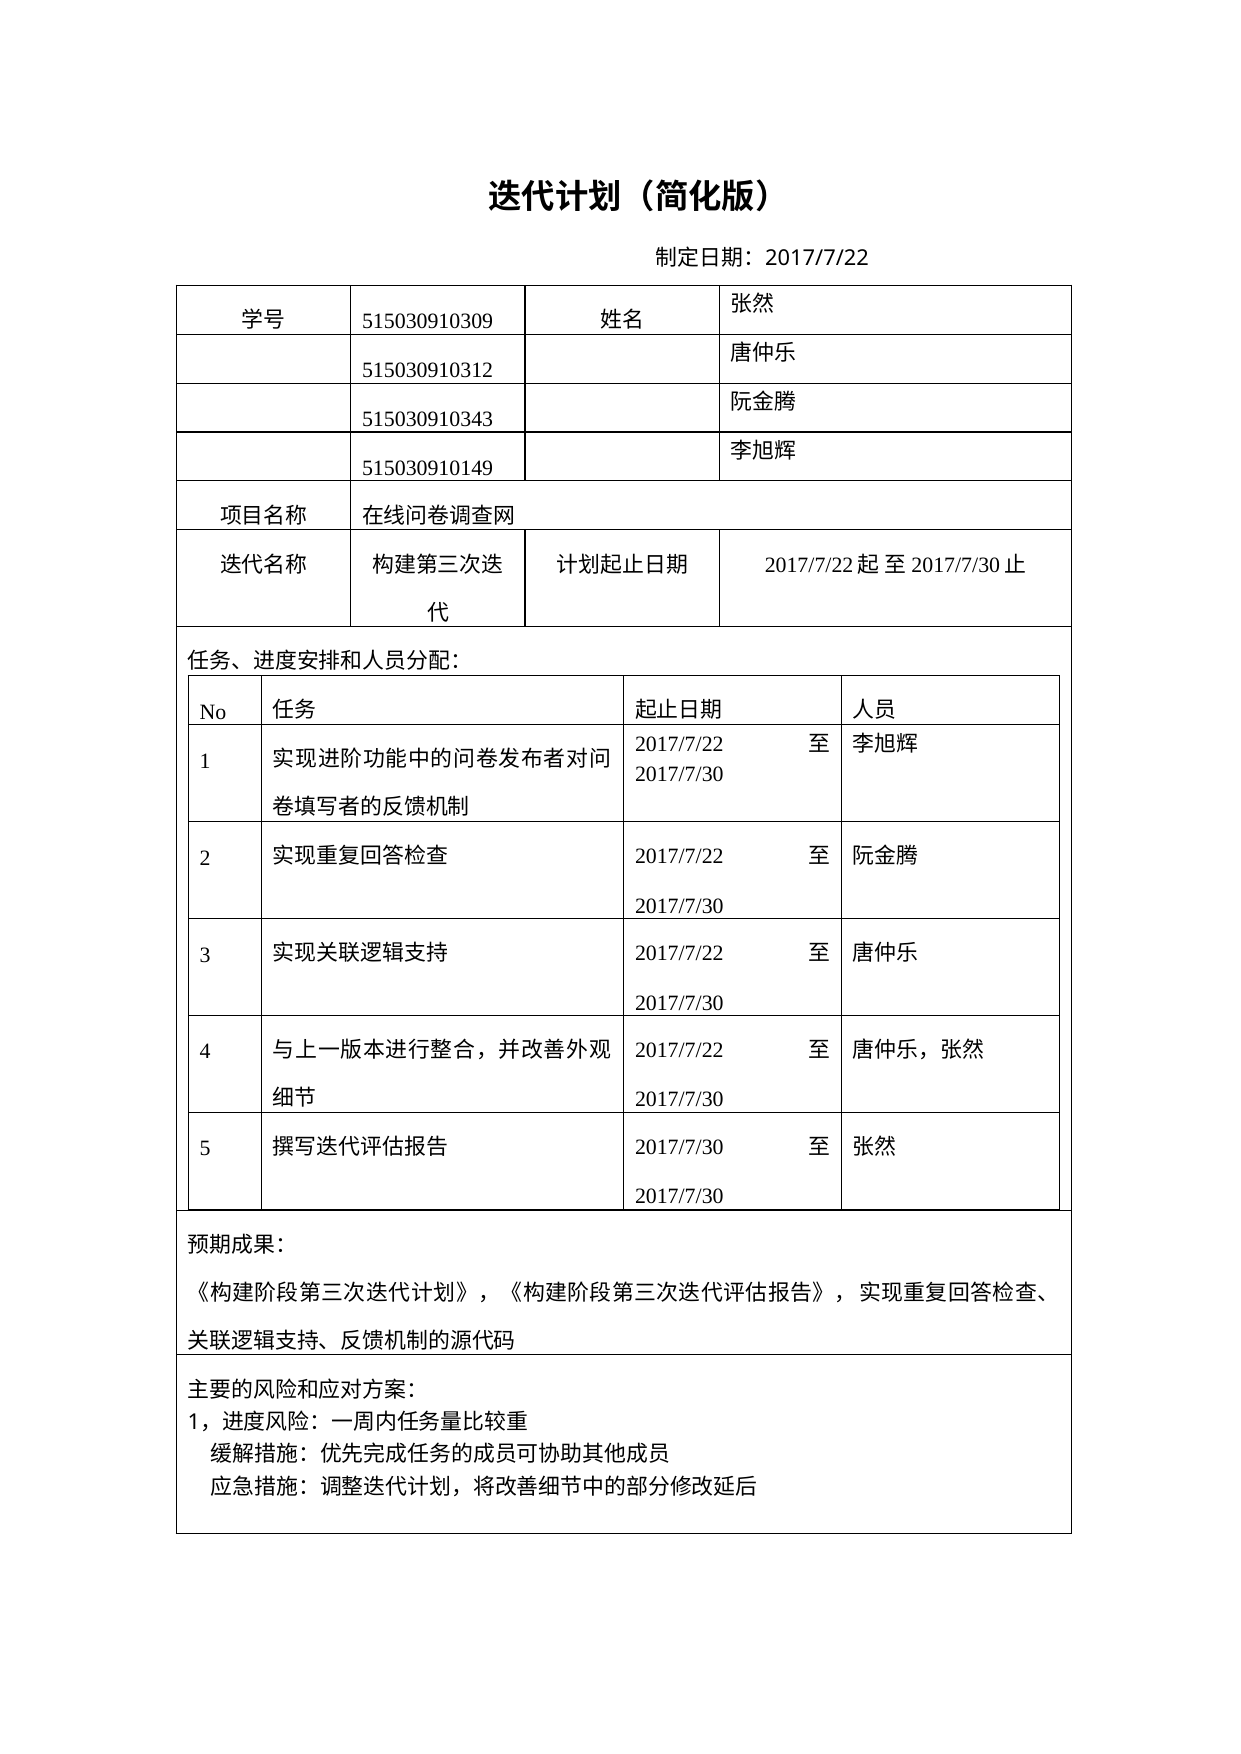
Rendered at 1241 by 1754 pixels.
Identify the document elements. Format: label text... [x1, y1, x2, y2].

table_cell 唐仲乐 [720, 335, 1071, 382]
table_cell 预期成果： 《构建阶段第三次迭代计划》，《构建阶段第三次迭代评估报告》，实现重复回答检查、关联逻辑支持、反馈机制的源代码 [177, 1211, 1071, 1354]
table_cell 2017/7/22起 至 2017/7/30止 [720, 530, 1071, 626]
table_cell [177, 433, 350, 480]
table_header 张然 [720, 286, 1071, 333]
table_cell 构建第三次迭代 [351, 530, 524, 626]
text 制定日期：2017/7/22 [187, 239, 1053, 272]
table_cell 项目名称 [177, 481, 350, 529]
table_header 学号 [177, 286, 350, 333]
table_cell 515030910149 [351, 433, 524, 480]
table_header 姓名 [526, 286, 719, 333]
table_header 515030910309 [351, 286, 524, 333]
table_cell 主要的风险和应对方案： 1，进度风险：一周内任务量比较重 缓解措施：优先完成任务的成员可协助其他成员 应急措施：调整迭代计划，将改善细节中的部分修改延后 [177, 1355, 1071, 1533]
text 迭代计划（简化版） [187, 162, 1053, 227]
table_cell [526, 335, 719, 382]
table_cell 515030910343 [351, 384, 524, 431]
table_cell [177, 335, 350, 382]
table_cell [526, 384, 719, 431]
table_cell 任务、进度安排和人员分配： [177, 627, 1071, 1209]
table_cell [177, 384, 350, 431]
table_cell 李旭辉 [720, 433, 1071, 480]
table_cell 阮金腾 [720, 384, 1071, 431]
table_cell 515030910312 [351, 335, 524, 382]
table_cell 迭代名称 [177, 530, 350, 626]
table_cell 在线问卷调查网 [351, 481, 1071, 529]
table_cell [526, 433, 719, 480]
table_cell 计划起止日期 [526, 530, 719, 626]
